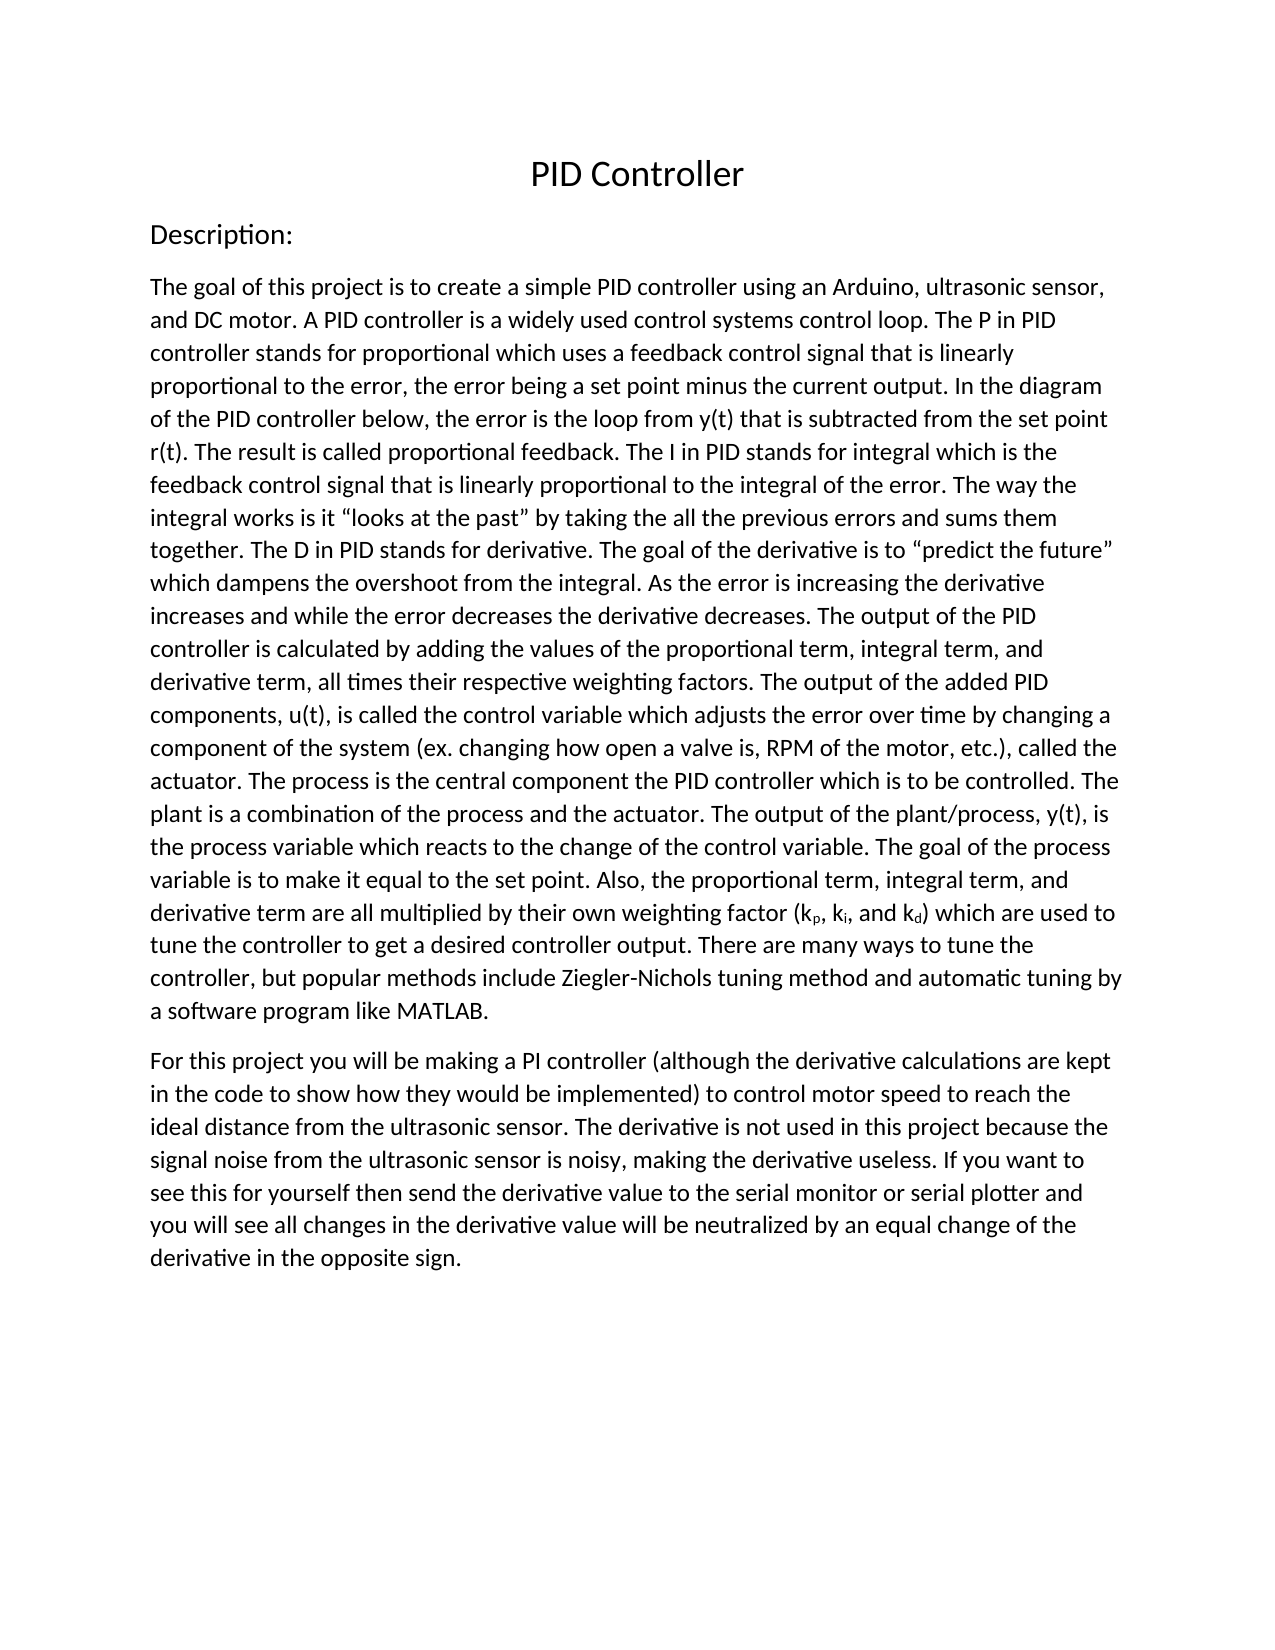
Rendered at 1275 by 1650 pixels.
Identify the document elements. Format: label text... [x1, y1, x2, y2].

text For this project you will be making a PI controller (although the derivative calculations are kept in the code to show how they would be implemented) to control motor speed to reach the ideal distance from the ultrasonic sensor. The derivative is not used in this project because the signal noise from the ultrasonic sensor is noisy, making the derivative useless. If you want to see this for yourself then send the derivative value to the serial monitor or serial plotter and you will see all changes in the derivative value will be neutralized by an equal change of the derivative in the opposite sign. [150, 1045, 1125, 1273]
text PID Controller [150, 150, 1125, 196]
text The goal of this project is to create a simple PID controller using an Arduino, ultrasonic sensor, and DC motor. A PID controller is a widely used control systems control loop. The P in PID controller stands for proportional which uses a feedback control signal that is linearly proportional to the error, the error being a set point minus the current output. In the diagram of the PID controller below, the error is the loop from y(t) that is subtracted from the set point r(t). The result is called proportional feedback. The I in PID stands for integral which is the feedback control signal that is linearly proportional to the integral of the error. The way the integral works is it “looks at the past” by taking the all the previous errors and sums them together. The D in PID stands for derivative. The goal of the derivative is to “predict the future” which dampens the overshoot from the integral. As the error is increasing the derivative increases and while the error decreases the derivative decreases. The output of the PID controller is calculated by adding the values of the proportional term, integral term, and derivative term, all times their respective weighting factors. The output of the added PID components, u(t), is called the control variable which adjusts the error over time by changing a component of the system (ex. changing how open a valve is, RPM of the motor, etc.), called the actuator. The process is the central component the PID controller which is to be controlled. The plant is a combination of the process and the actuator. The output of the plant/process, y(t), is the process variable which reacts to the change of the control variable. The goal of the process variable is to make it equal to the set point. Also, the proportional term, integral term, and derivative term are all multiplied by their own weighting factor (kp, ki, and kd) which are used to tune the controller to get a desired controller output. There are many ways to tune the controller, but popular methods include Ziegler-Nichols tuning method and automatic tuning by a software program like MATLAB. [150, 271, 1125, 1026]
text Description: [150, 216, 1125, 252]
